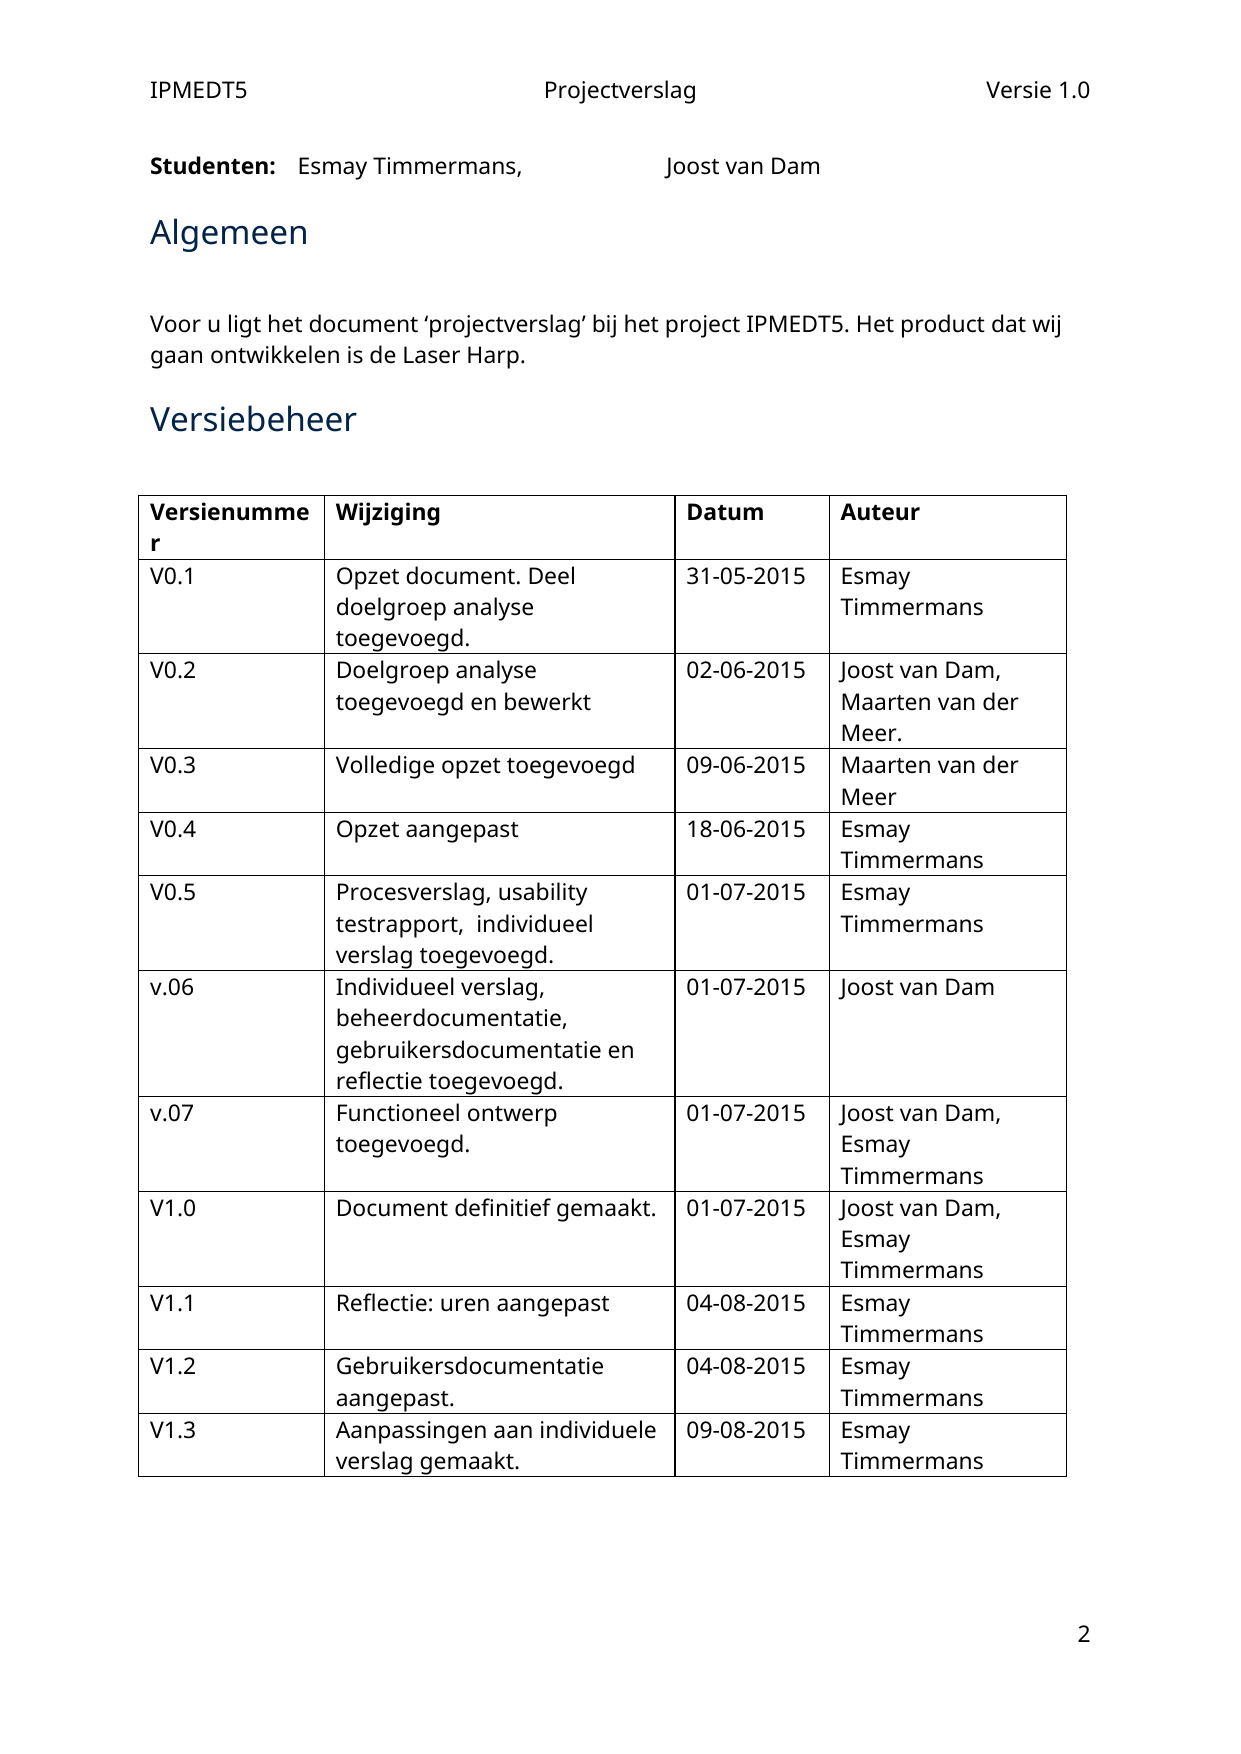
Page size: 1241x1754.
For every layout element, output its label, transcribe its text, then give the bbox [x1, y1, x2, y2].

table_cell Doelgroep analyse toegevoegd en bewerkt [325, 654, 674, 748]
table_cell V0.2 [139, 654, 324, 748]
table_cell 01-07-2015 [676, 876, 829, 970]
table_cell Joost van Dam, Esmay Timmermans [830, 1097, 1066, 1191]
table_cell Document definitief gemaakt. [325, 1192, 674, 1286]
table_cell 04-08-2015 [676, 1287, 829, 1349]
table_cell Volledige opzet toegevoegd [325, 749, 674, 812]
table_cell Gebruikersdocumentatie aangepast. [325, 1350, 674, 1413]
table_cell 09-06-2015 [676, 749, 829, 812]
table_cell 18-06-2015 [676, 813, 829, 875]
table_cell v.06 [139, 971, 324, 1096]
table_cell Individueel verslag, beheerdocumentatie, gebruikersdocumentatie en reflectie toegevoegd. [325, 971, 674, 1096]
table_cell Procesverslag, usability testrapport, individueel verslag toegevoegd. [325, 876, 674, 970]
table_cell Functioneel ontwerp toegevoegd. [325, 1097, 674, 1191]
text Studenten: Esmay Timmermans, Joost van Dam [150, 150, 1090, 181]
subtitle Versiebeheer [150, 396, 1090, 441]
table_cell 01-07-2015 [676, 971, 829, 1096]
table_cell Esmay Timmermans [830, 813, 1066, 875]
table_cell V0.1 [139, 560, 324, 653]
text Voor u ligt het document ‘projectverslag’ bij het project IPMEDT5. Het product dat wij gaan ontwikkelen is de Laser Harp. [150, 308, 1090, 371]
table_cell V1.1 [139, 1287, 324, 1349]
table_cell Esmay Timmermans [830, 1350, 1066, 1413]
table_cell 31-05-2015 [676, 560, 829, 653]
table_header Versienummer [139, 496, 324, 558]
table_cell V1.0 [139, 1192, 324, 1286]
table_cell V0.5 [139, 876, 324, 970]
table_cell Esmay Timmermans [830, 1287, 1066, 1349]
table_cell Aanpassingen aan individuele verslag gemaakt. [325, 1414, 674, 1476]
table_header Wijziging [325, 496, 674, 558]
table_cell Reflectie: uren aangepast [325, 1287, 674, 1349]
table_cell V1.2 [139, 1350, 324, 1413]
table_cell 02-06-2015 [676, 654, 829, 748]
table_cell Opzet aangepast [325, 813, 674, 875]
table_cell Opzet document. Deel doelgroep analyse toegevoegd. [325, 560, 674, 653]
table_cell 01-07-2015 [676, 1097, 829, 1191]
table_cell Esmay Timmermans [830, 876, 1066, 970]
table_cell Joost van Dam, Maarten van der Meer. [830, 654, 1066, 748]
table_cell 01-07-2015 [676, 1192, 829, 1286]
table_cell Joost van Dam [830, 971, 1066, 1096]
table_cell Joost van Dam, Esmay Timmermans [830, 1192, 1066, 1286]
table_cell Esmay Timmermans [830, 1414, 1066, 1476]
table_cell 04-08-2015 [676, 1350, 829, 1413]
table_header Auteur [830, 496, 1066, 558]
table_cell V0.3 [139, 749, 324, 812]
table_cell V1.3 [139, 1414, 324, 1476]
table_cell 09-08-2015 [676, 1414, 829, 1476]
table_cell Maarten van der Meer [830, 749, 1066, 812]
table_cell V0.4 [139, 813, 324, 875]
table_cell Esmay Timmermans [830, 560, 1066, 653]
table_header Datum [676, 496, 829, 558]
subtitle Algemeen [150, 209, 1090, 254]
table_cell v.07 [139, 1097, 324, 1191]
